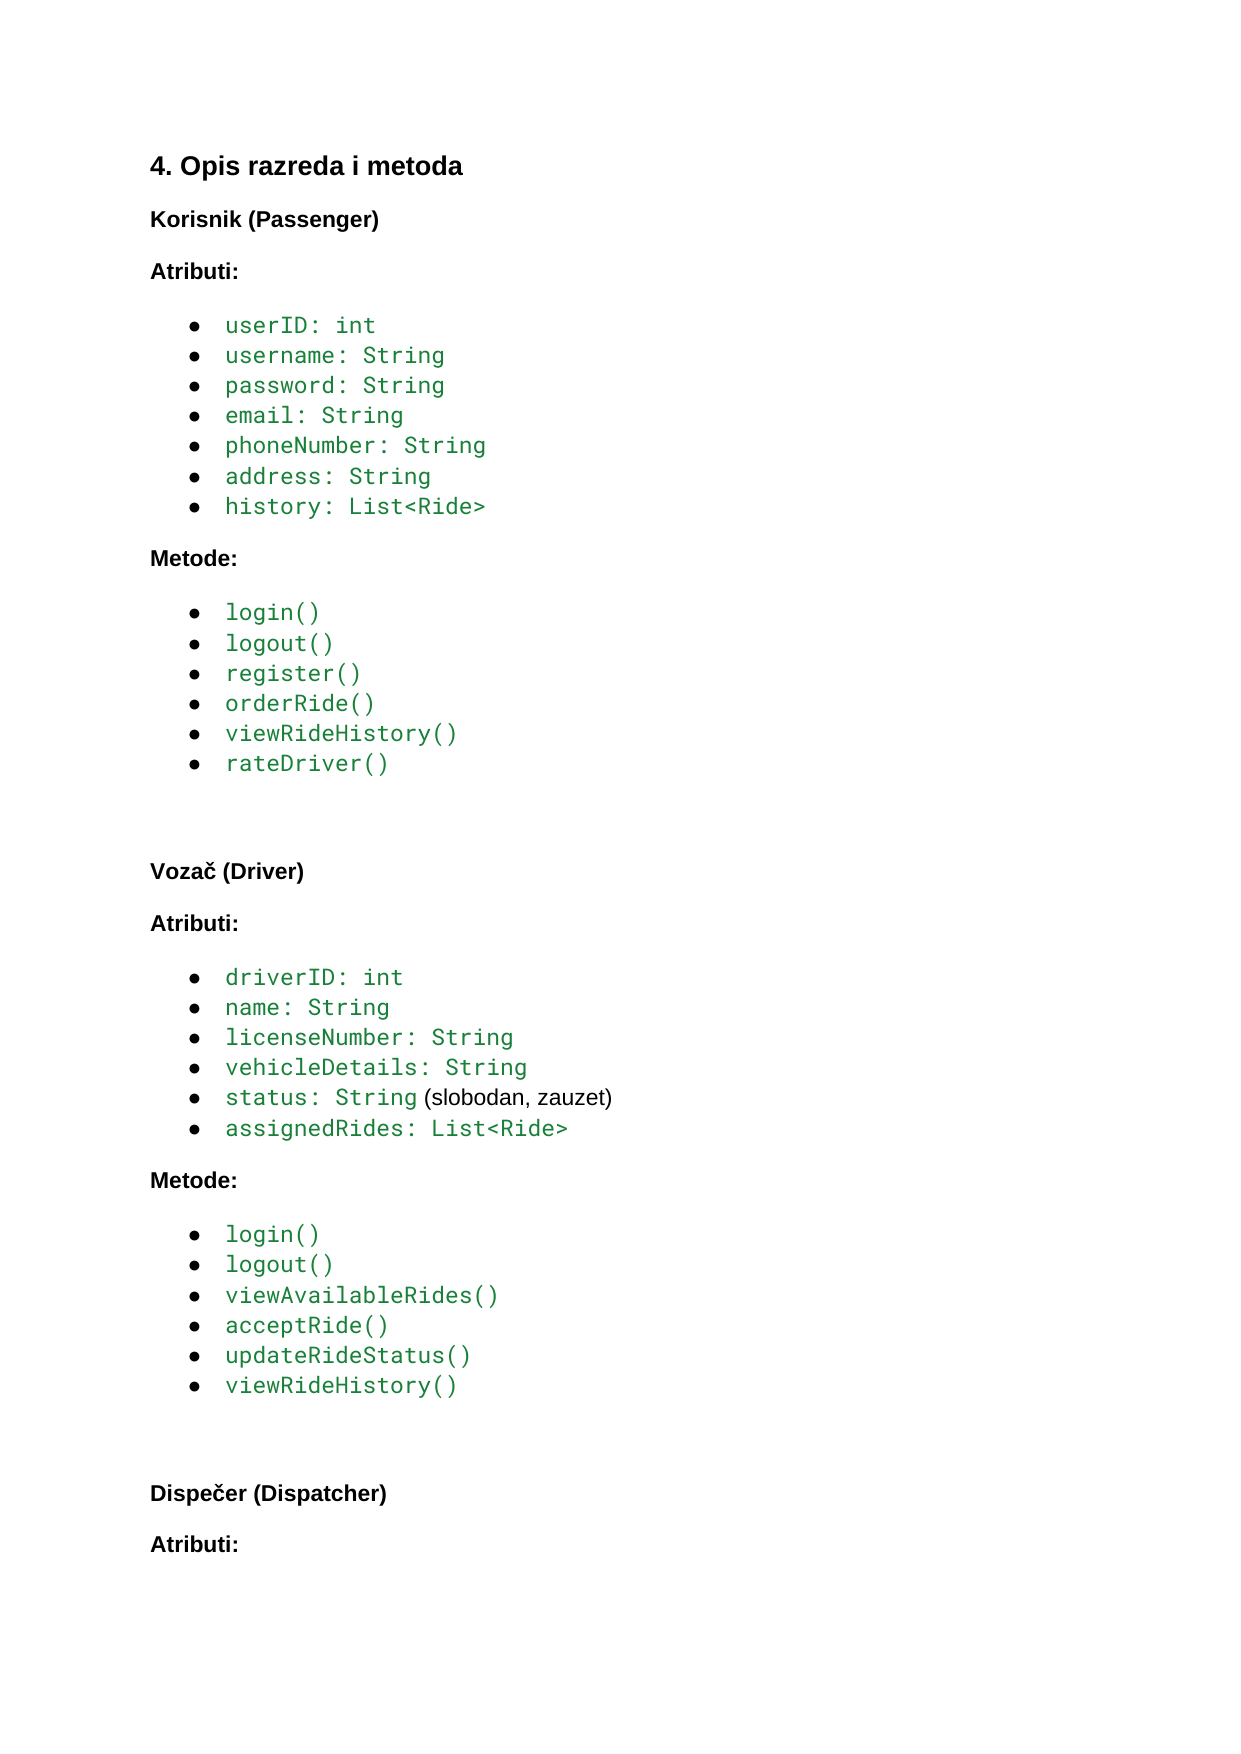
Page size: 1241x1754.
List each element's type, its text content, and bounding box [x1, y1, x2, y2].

list logout() [187, 1249, 1090, 1279]
list register() [187, 657, 1090, 687]
subtitle Dispečer (Dispatcher) [150, 1480, 1090, 1506]
list viewAvailableRides() [187, 1279, 1090, 1309]
list address: String [187, 460, 1090, 490]
list vehicleDetails: String [187, 1052, 1090, 1082]
list status: String (slobodan, zauzet) [187, 1082, 1090, 1112]
list password: String [187, 369, 1090, 399]
list history: List<Ride> [187, 490, 1090, 520]
list logout() [187, 627, 1090, 657]
list phoneNumber: String [187, 430, 1090, 460]
list login() [187, 1218, 1090, 1249]
text Metode: [150, 545, 1090, 572]
list username: String [187, 339, 1090, 369]
list acceptRide() [187, 1309, 1090, 1339]
text Atributi: [150, 909, 1090, 936]
subtitle Korisnik (Passenger) [150, 206, 1090, 233]
list assignedRides: List<Ride> [187, 1112, 1090, 1142]
subtitle 4. Opis razreda i metoda [150, 150, 1090, 181]
list licenseNumber: String [187, 1021, 1090, 1052]
list driverID: int [187, 961, 1090, 991]
list orderRide() [187, 687, 1090, 718]
list userID: int [187, 309, 1090, 339]
list viewRideHistory() [187, 1369, 1090, 1400]
list updateRideStatus() [187, 1339, 1090, 1369]
subtitle Vozač (Driver) [150, 858, 1090, 884]
list viewRideHistory() [187, 718, 1090, 748]
list name: String [187, 991, 1090, 1021]
list login() [187, 597, 1090, 627]
text Metode: [150, 1167, 1090, 1193]
text Atributi: [150, 1531, 1090, 1558]
text Atributi: [150, 258, 1090, 284]
list rateDriver() [187, 748, 1090, 778]
list email: String [187, 399, 1090, 430]
